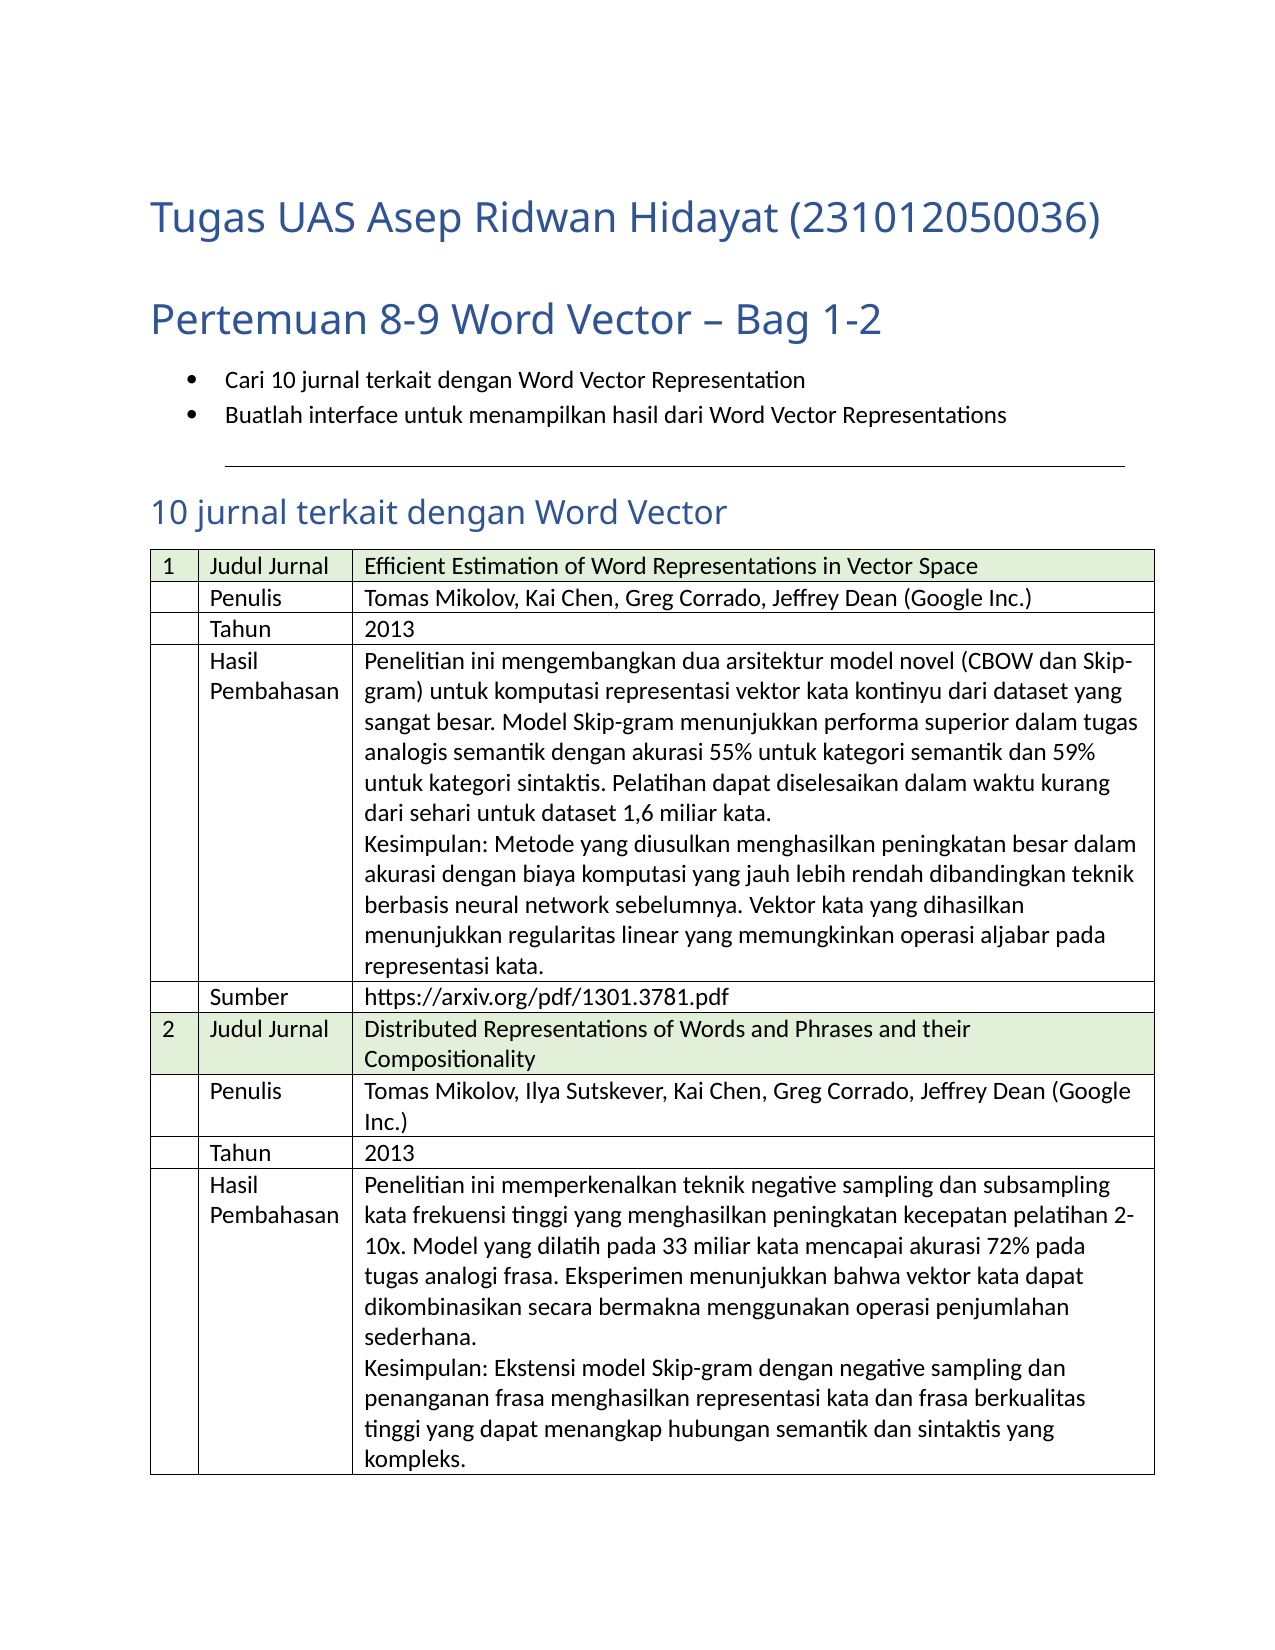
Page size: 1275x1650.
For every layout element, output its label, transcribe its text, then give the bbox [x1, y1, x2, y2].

table_cell [151, 582, 198, 612]
list Buatlah interface untuk menampilkan hasil dari Word Vector Representations [187, 399, 1125, 429]
table_cell https://arxiv.org/pdf/1301.3781.pdf [353, 982, 1154, 1012]
table_cell Distributed Representations of Words and Phrases and their Compositionality [353, 1013, 1154, 1074]
table_cell Tahun [199, 1137, 352, 1168]
table_cell [151, 645, 198, 981]
list Cari 10 jurnal terkait dengan Word Vector Representation [187, 364, 1125, 394]
table_cell Tomas Mikolov, Kai Chen, Greg Corrado, Jeffrey Dean (Google Inc.) [353, 582, 1154, 612]
table_header Efficient Estimation of Word Representations in Vector Space [353, 550, 1154, 581]
table_cell [151, 613, 198, 644]
table_cell Tomas Mikolov, Ilya Sutskever, Kai Chen, Greg Corrado, Jeffrey Dean (Google Inc.) [353, 1075, 1154, 1136]
table_cell Penelitian ini memperkenalkan teknik negative sampling dan subsampling kata frekuensi tinggi yang menghasilkan peningkatan kecepatan pelatihan 2-10x. Model yang dilatih pada 33 miliar kata mencapai akurasi 72% pada tugas analogi frasa. Eksperimen menunjukkan bahwa vektor kata dapat dikombinasikan secara bermakna menggunakan operasi penjumlahan sederhana. Kesimpulan: Ekstensi model Skip-gram dengan negative sampling dan penanganan frasa menghasilkan representasi kata dan frasa berkualitas tinggi yang dapat menangkap hubungan semantik dan sintaktis yang kompleks. [353, 1169, 1154, 1474]
table_cell [151, 1075, 198, 1136]
table_cell Judul Jurnal [199, 1013, 352, 1074]
table_cell Penulis [199, 1075, 352, 1136]
table_cell Hasil Pembahasan [199, 645, 352, 981]
table_cell Hasil Pembahasan [199, 1169, 352, 1474]
table_cell 2013 [353, 613, 1154, 644]
table_cell [151, 982, 198, 1012]
table_cell Penelitian ini mengembangkan dua arsitektur model novel (CBOW dan Skip-gram) untuk komputasi representasi vektor kata kontinyu dari dataset yang sangat besar. Model Skip-gram menunjukkan performa superior dalam tugas analogis semantik dengan akurasi 55% untuk kategori semantik dan 59% untuk kategori sintaktis. Pelatihan dapat diselesaikan dalam waktu kurang dari sehari untuk dataset 1,6 miliar kata. Kesimpulan: Metode yang diusulkan menghasilkan peningkatan besar dalam akurasi dengan biaya komputasi yang jauh lebih rendah dibandingkan teknik berbasis neural network sebelumnya. Vektor kata yang dihasilkan menunjukkan regularitas linear yang memungkinkan operasi aljabar pada representasi kata. [353, 645, 1154, 981]
table_cell [151, 1169, 198, 1474]
table_header Judul Jurnal [199, 550, 352, 581]
table_header 1 [151, 550, 198, 581]
table_cell Penulis [199, 582, 352, 612]
table_cell 2 [151, 1013, 198, 1074]
subtitle Pertemuan 8-9 Word Vector – Bag 1-2 [150, 290, 1125, 347]
subtitle Tugas UAS Asep Ridwan Hidayat (231012050036) [150, 187, 1125, 244]
table_cell [151, 1137, 198, 1168]
table_cell 2013 [353, 1137, 1154, 1168]
subtitle 10 jurnal terkait dengan Word Vector [150, 488, 1125, 534]
table_cell Tahun [199, 613, 352, 644]
table_cell Sumber [199, 982, 352, 1012]
